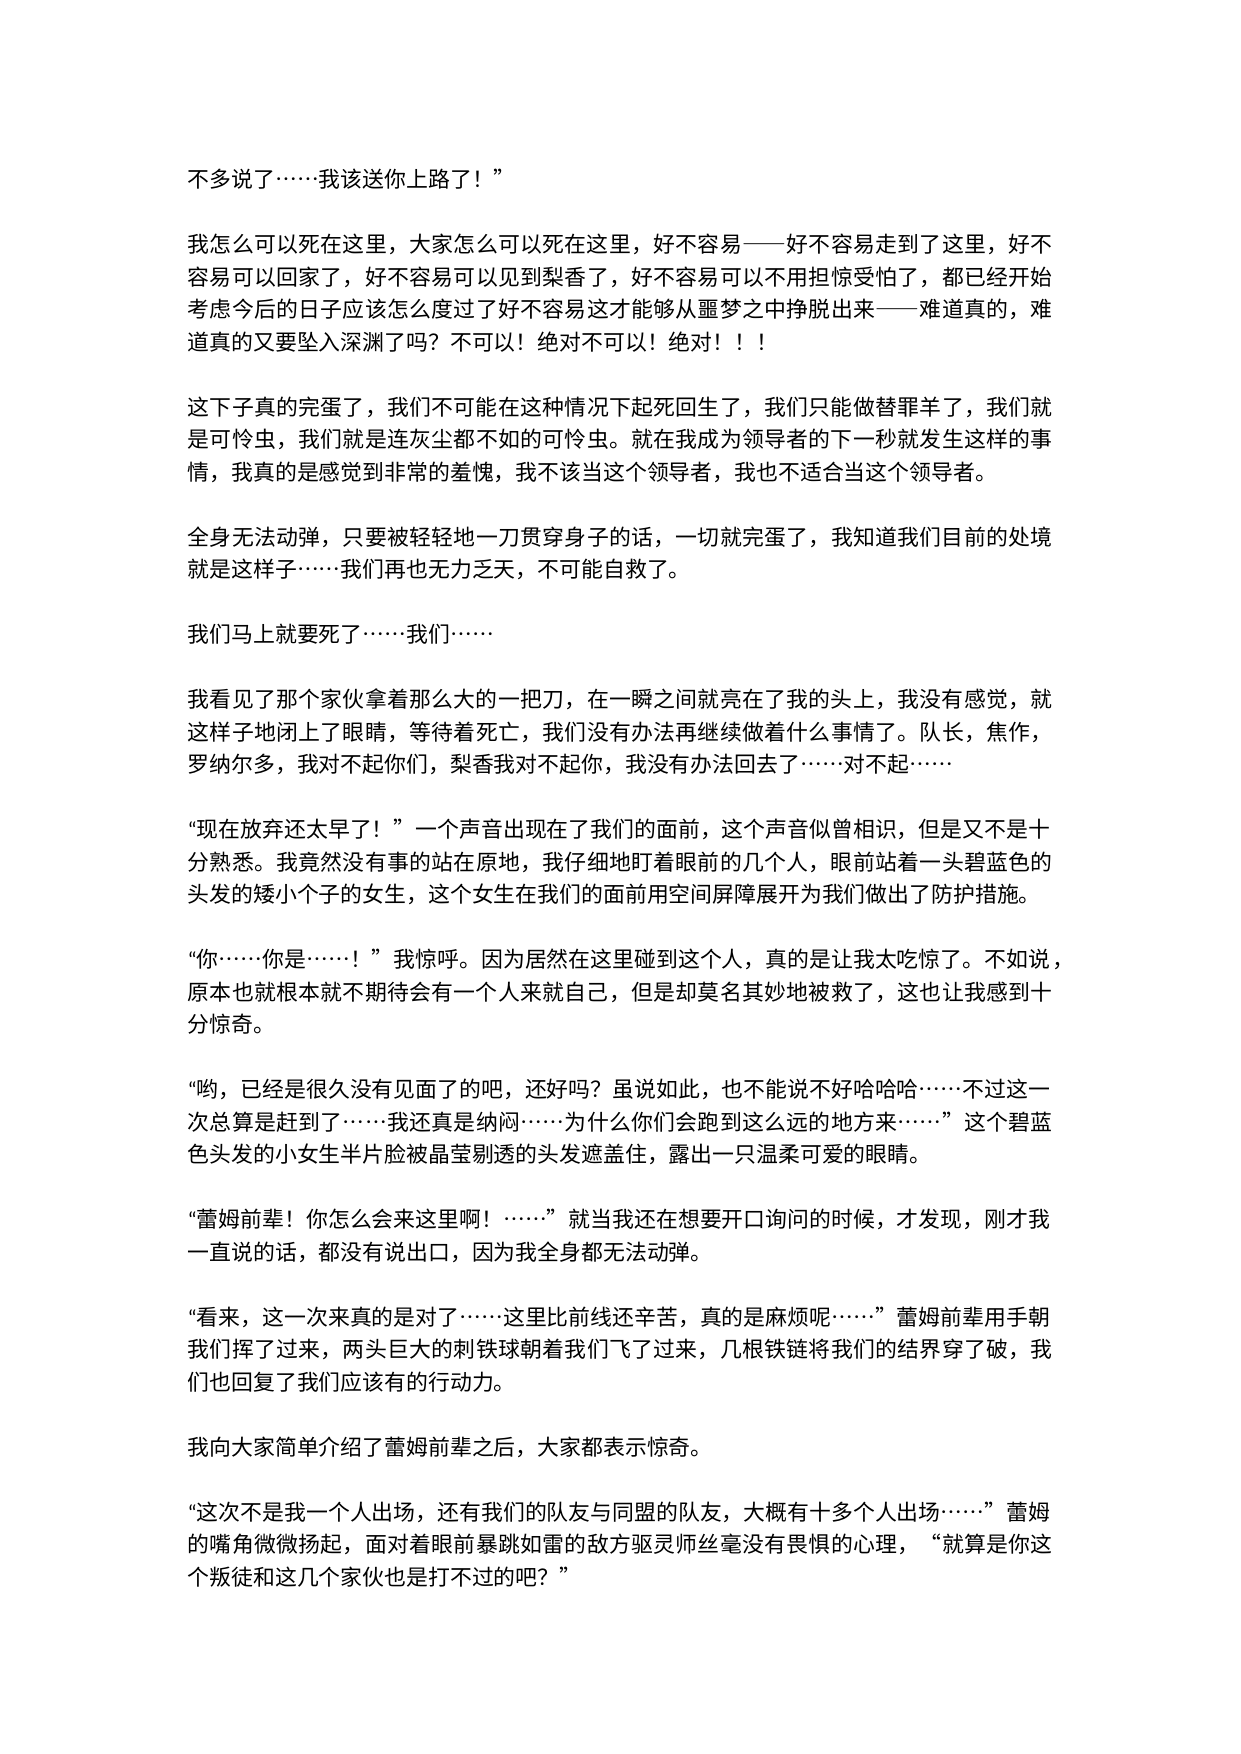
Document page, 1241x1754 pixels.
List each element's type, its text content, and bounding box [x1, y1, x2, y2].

text “哟，已经是很久没有见面了的吧，还好吗？虽说如此，也不能说不好哈哈哈……不过这一次总算是赶到了……我还真是纳闷……为什么你们会跑到这么远的地方来……”这个碧蓝色头发的小女生半片脸被晶莹剔透的头发遮盖住，露出一只温柔可爱的眼睛。 [187, 1072, 1053, 1169]
text “看来，这一次来真的是对了……这里比前线还辛苦，真的是麻烦呢……”蕾姆前辈用手朝我们挥了过来，两头巨大的刺铁球朝着我们飞了过来，几根铁链将我们的结界穿了破，我们也回复了我们应该有的行动力。 [187, 1299, 1053, 1397]
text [187, 162, 1053, 194]
text 这下子真的完蛋了，我们不可能在这种情况下起死回生了，我们只能做替罪羊了，我们就是可怜虫，我们就是连灰尘都不如的可怜虫。就在我成为领导者的下一秒就发生这样的事情，我真的是感觉到非常的羞愧，我不该当这个领导者，我也不适合当这个领导者。 [187, 389, 1053, 487]
text 我向大家简单介绍了蕾姆前辈之后，大家都表示惊奇。 [187, 1429, 1053, 1462]
text “蕾姆前辈！你怎么会来这里啊！……”就当我还在想要开口询问的时候，才发现，刚才我一直说的话，都没有说出口，因为我全身都无法动弹。 [187, 1202, 1053, 1267]
text 全身无法动弹，只要被轻轻地一刀贯穿身子的话，一切就完蛋了，我知道我们目前的处境就是这样子……我们再也无力乏天，不可能自救了。 [187, 519, 1053, 584]
text “现在放弃还太早了！”一个声音出现在了我们的面前，这个声音似曾相识，但是又不是十分熟悉。我竟然没有事的站在原地，我仔细地盯着眼前的几个人，眼前站着一头碧蓝色的头发的矮小个子的女生，这个女生在我们的面前用空间屏障展开为我们做出了防护措施。 [187, 812, 1053, 909]
text “你……你是……！”我惊呼。因为居然在这里碰到这个人，真的是让我太吃惊了。不如说，原本也就根本就不期待会有一个人来就自己，但是却莫名其妙地被救了，这也让我感到十分惊奇。 [187, 942, 1053, 1039]
text “这次不是我一个人出场，还有我们的队友与同盟的队友，大概有十多个人出场……”蕾姆的嘴角微微扬起，面对着眼前暴跳如雷的敌方驱灵师丝毫没有畏惧的心理，“就算是你这个叛徒和这几个家伙也是打不过的吧？” [187, 1494, 1053, 1592]
text 我看见了那个家伙拿着那么大的一把刀，在一瞬之间就亮在了我的头上，我没有感觉，就这样子地闭上了眼睛，等待着死亡，我们没有办法再继续做着什么事情了。队长，焦作，罗纳尔多，我对不起你们，梨香我对不起你，我没有办法回去了……对不起…… [187, 682, 1053, 779]
text 我们马上就要死了……我们…… [187, 617, 1053, 649]
text 我怎么可以死在这里，大家怎么可以死在这里，好不容易——好不容易走到了这里，好不容易可以回家了，好不容易可以见到梨香了，好不容易可以不用担惊受怕了，都已经开始考虑今后的日子应该怎么度过了好不容易这才能够从噩梦之中挣脱出来——难道真的，难道真的又要坠入深渊了吗？不可以！绝对不可以！绝对！！！ [187, 227, 1053, 357]
